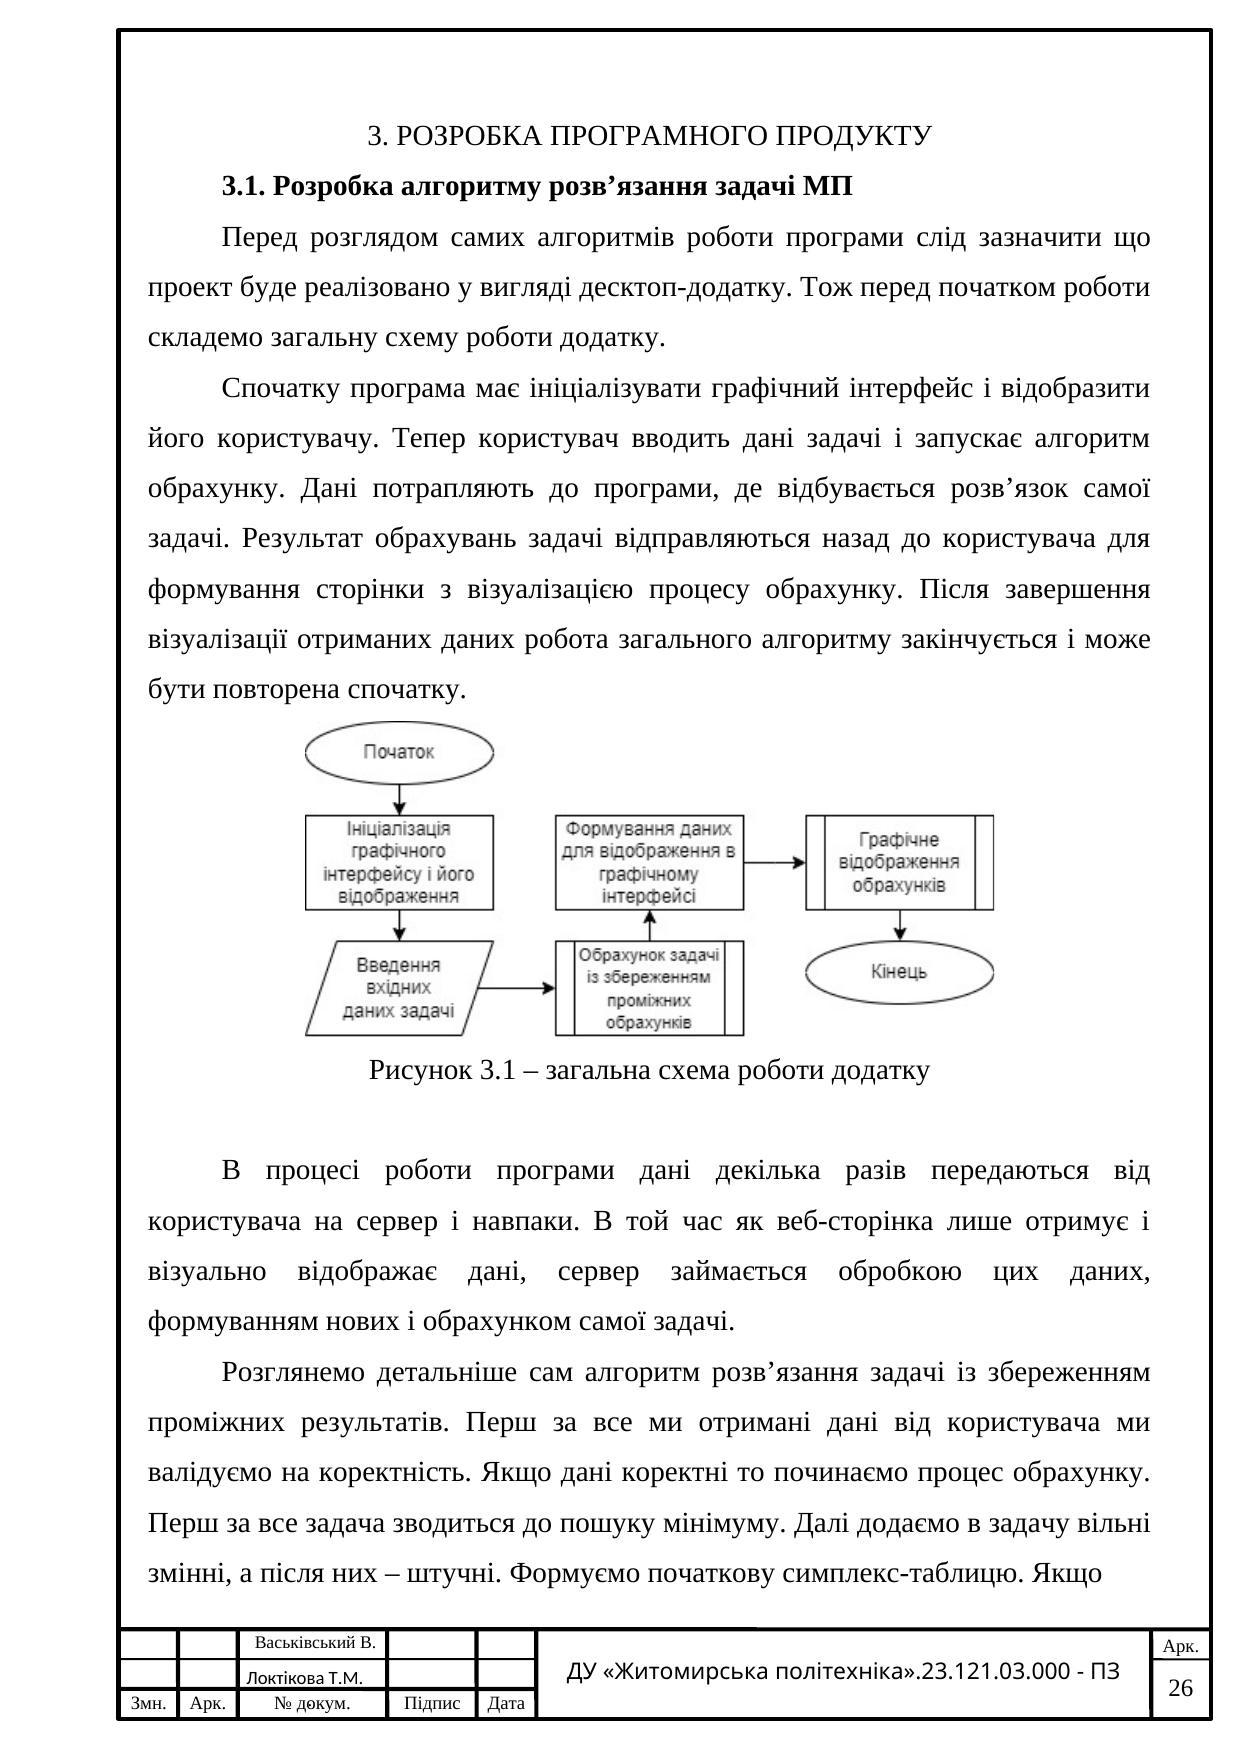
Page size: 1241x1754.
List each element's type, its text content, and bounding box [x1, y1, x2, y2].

text Спочатку програма має ініціалізувати графічний інтерфейс і відобразити його користувачу. Тепер користувач вводить дані задачі і запускає алгоритм обрахунку. Дані потрапляють до програми, де відбувається розв’язок самої задачі. Результат обрахувань задачі відправляються назад до користувача для формування сторінки з візуалізацією процесу обрахунку. Після завершення візуалізації отриманих даних робота загального алгоритму закінчується і може бути повторена спочатку. [148, 370, 1152, 705]
text 3. РОЗРОБКА ПРОГРАМНОГО ПРОДУКТУ [148, 118, 1152, 152]
picture [305, 721, 995, 1038]
list 3.1. Розробка алгоритму розв’язання задачі МП [148, 168, 1152, 202]
text Розглянемо детальніше сам алгоритм розв’язання задачі із збереженням проміжних результатів. Перш за все ми отримані дані від користувача ми валідуємо на коректність. Якщо дані коректні то починаємо процес обрахунку. Перш за все задача зводиться до пошуку мінімуму. Далі додаємо в задачу вільні змінні, а після них – штучні. Формуємо початкову симплекс-таблицю. Якщо [148, 1354, 1152, 1588]
text В процесі роботи програми дані декілька разів передаються від користувача на сервер і навпаки. В той час як веб-сторінка лише отримує і візуально відображає дані, сервер займається обробкою цих даних, формуванням нових і обрахунком самої задачі. [148, 1152, 1152, 1337]
text Перед розглядом самих алгоритмів роботи програми слід зазначити що проект буде реалізовано у вигляді десктоп-додатку. Тож перед початком роботи складемо загальну схему роботи додатку. [148, 219, 1152, 353]
text Рисунок 3.1 – загальна схема роботи додатку [148, 1052, 1152, 1085]
